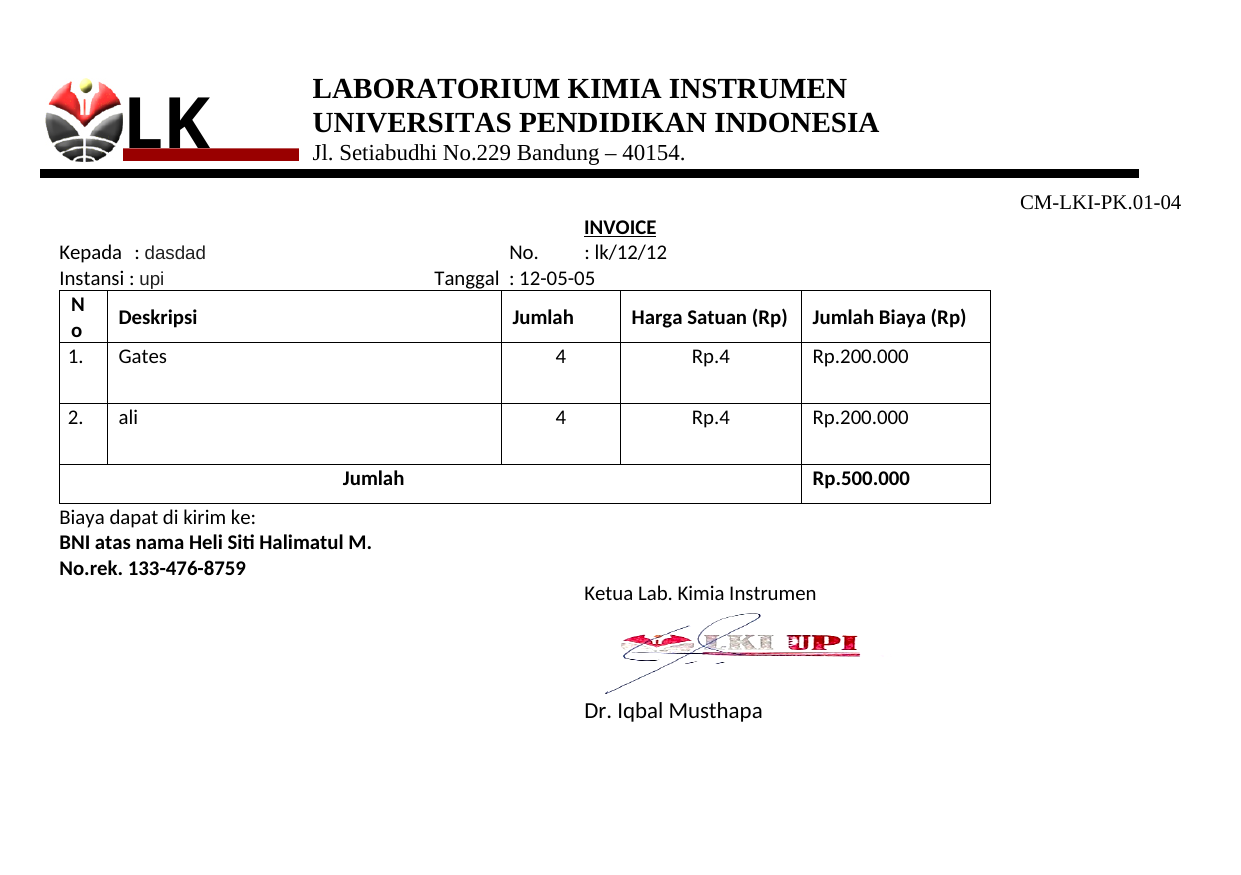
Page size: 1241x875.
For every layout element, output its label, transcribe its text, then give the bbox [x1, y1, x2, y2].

table_cell Rp.4 [621, 343, 801, 403]
text Kepada : dasdad No. : lk/12/12 [59, 239, 1181, 265]
text Ketua Lab. Kimia Instrumen [509, 580, 1181, 606]
table_header Deskripsi [108, 291, 501, 342]
text No.rek. 133-476-8759 [59, 555, 1181, 580]
table_header Harga Satuan (Rp) [621, 291, 801, 342]
text Dr. Iqbal Musthapa [509, 696, 1181, 724]
table_cell [60, 343, 107, 403]
table_cell Jumlah [60, 465, 801, 503]
table_cell 4 [502, 343, 620, 403]
picture [584, 605, 894, 697]
table_cell Rp.200.000 [802, 404, 990, 464]
table_cell ali [108, 404, 501, 464]
table_cell Rp.4 [621, 404, 801, 464]
text Biaya dapat di kirim ke: [59, 504, 1181, 529]
text Instansi : upi Tanggal : 12-05-05 [434, 265, 1181, 290]
table_header Jumlah Biaya (Rp) [802, 291, 990, 342]
picture [45, 78, 123, 162]
table_cell Gates [108, 343, 501, 403]
table_cell 4 [502, 404, 620, 464]
text INVOICE [59, 214, 1181, 239]
table_header Jumlah [502, 291, 620, 342]
table_cell [60, 404, 107, 464]
text Instansi : upi Tanggal : 12-05-05 [59, 265, 284, 290]
table_cell Rp.200.000 [802, 343, 990, 403]
table_cell Rp.500.000 [802, 465, 990, 503]
table_header No [60, 291, 107, 342]
text BNI atas nama Heli Siti Halimatul M. [59, 529, 1181, 555]
